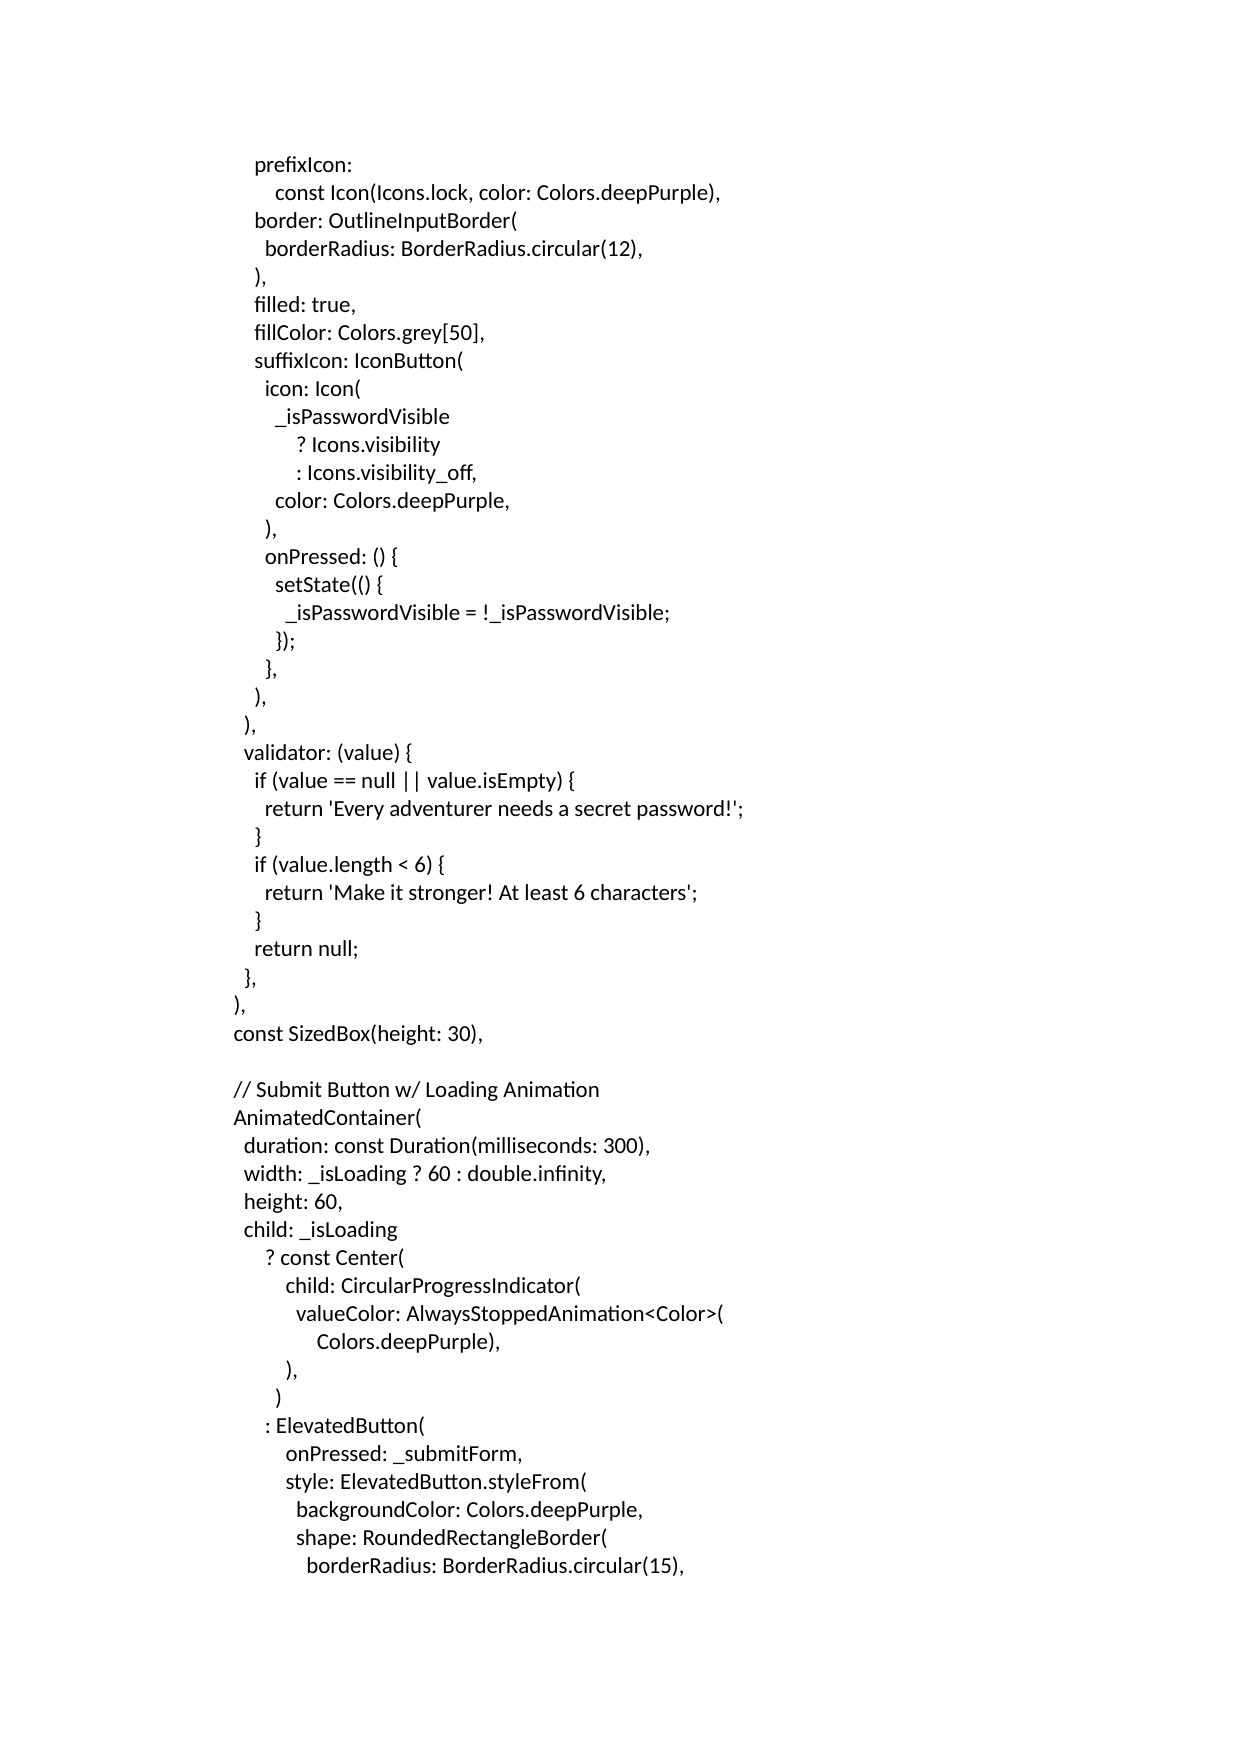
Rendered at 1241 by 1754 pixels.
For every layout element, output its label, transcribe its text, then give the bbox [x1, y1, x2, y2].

text ), [150, 710, 1090, 738]
text return 'Make it stronger! At least 6 characters'; [150, 878, 1090, 907]
text style: ElevatedButton.styleFrom( [150, 1467, 1090, 1495]
text child: CircularProgressIndicator( [150, 1271, 1090, 1299]
text ), [150, 262, 1090, 290]
text _isPasswordVisible [150, 402, 1090, 430]
text ), [150, 991, 1090, 1019]
text height: 60, [150, 1187, 1090, 1215]
text backgroundColor: Colors.deepPurple, [150, 1495, 1090, 1523]
text icon: Icon( [150, 374, 1090, 402]
text valueColor: AlwaysStoppedAnimation<Color>( [150, 1299, 1090, 1327]
text const Icon(Icons.lock, color: Colors.deepPurple), [150, 178, 1090, 206]
text onPressed: () { [150, 542, 1090, 570]
text ) [150, 1383, 1090, 1411]
text if (value == null || value.isEmpty) { [150, 766, 1090, 794]
text filled: true, [150, 290, 1090, 318]
text shape: RoundedRectangleBorder( [150, 1523, 1090, 1551]
text borderRadius: BorderRadius.circular(12), [150, 234, 1090, 262]
text return null; [150, 934, 1090, 963]
text : Icons.visibility_off, [150, 458, 1090, 486]
text child: _isLoading [150, 1215, 1090, 1243]
text duration: const Duration(milliseconds: 300), [150, 1131, 1090, 1159]
text return 'Every adventurer needs a secret password!'; [150, 794, 1090, 822]
text validator: (value) { [150, 738, 1090, 766]
text ), [150, 1355, 1090, 1383]
text suffixIcon: IconButton( [150, 346, 1090, 374]
text border: OutlineInputBorder( [150, 206, 1090, 234]
text color: Colors.deepPurple, [150, 486, 1090, 514]
text } [150, 822, 1090, 851]
text : ElevatedButton( [150, 1411, 1090, 1439]
text _isPasswordVisible = !_isPasswordVisible; [150, 598, 1090, 626]
text Colors.deepPurple), [150, 1327, 1090, 1355]
text // Submit Button w/ Loading Animation [150, 1075, 1090, 1103]
text ? const Center( [150, 1243, 1090, 1271]
text const SizedBox(height: 30), [150, 1019, 1090, 1047]
text fillColor: Colors.grey[50], [150, 318, 1090, 346]
text borderRadius: BorderRadius.circular(15), [150, 1551, 1090, 1579]
text onPressed: _submitForm, [150, 1439, 1090, 1467]
text if (value.length < 6) { [150, 851, 1090, 878]
text width: _isLoading ? 60 : double.infinity, [150, 1159, 1090, 1187]
text }, [150, 654, 1090, 682]
text }, [150, 963, 1090, 991]
text } [150, 907, 1090, 934]
text }); [150, 626, 1090, 654]
text ), [150, 682, 1090, 710]
text setState(() { [150, 570, 1090, 598]
text prefixIcon: [150, 150, 1090, 178]
text AnimatedContainer( [150, 1103, 1090, 1131]
text ), [150, 514, 1090, 542]
text ? Icons.visibility [150, 430, 1090, 458]
